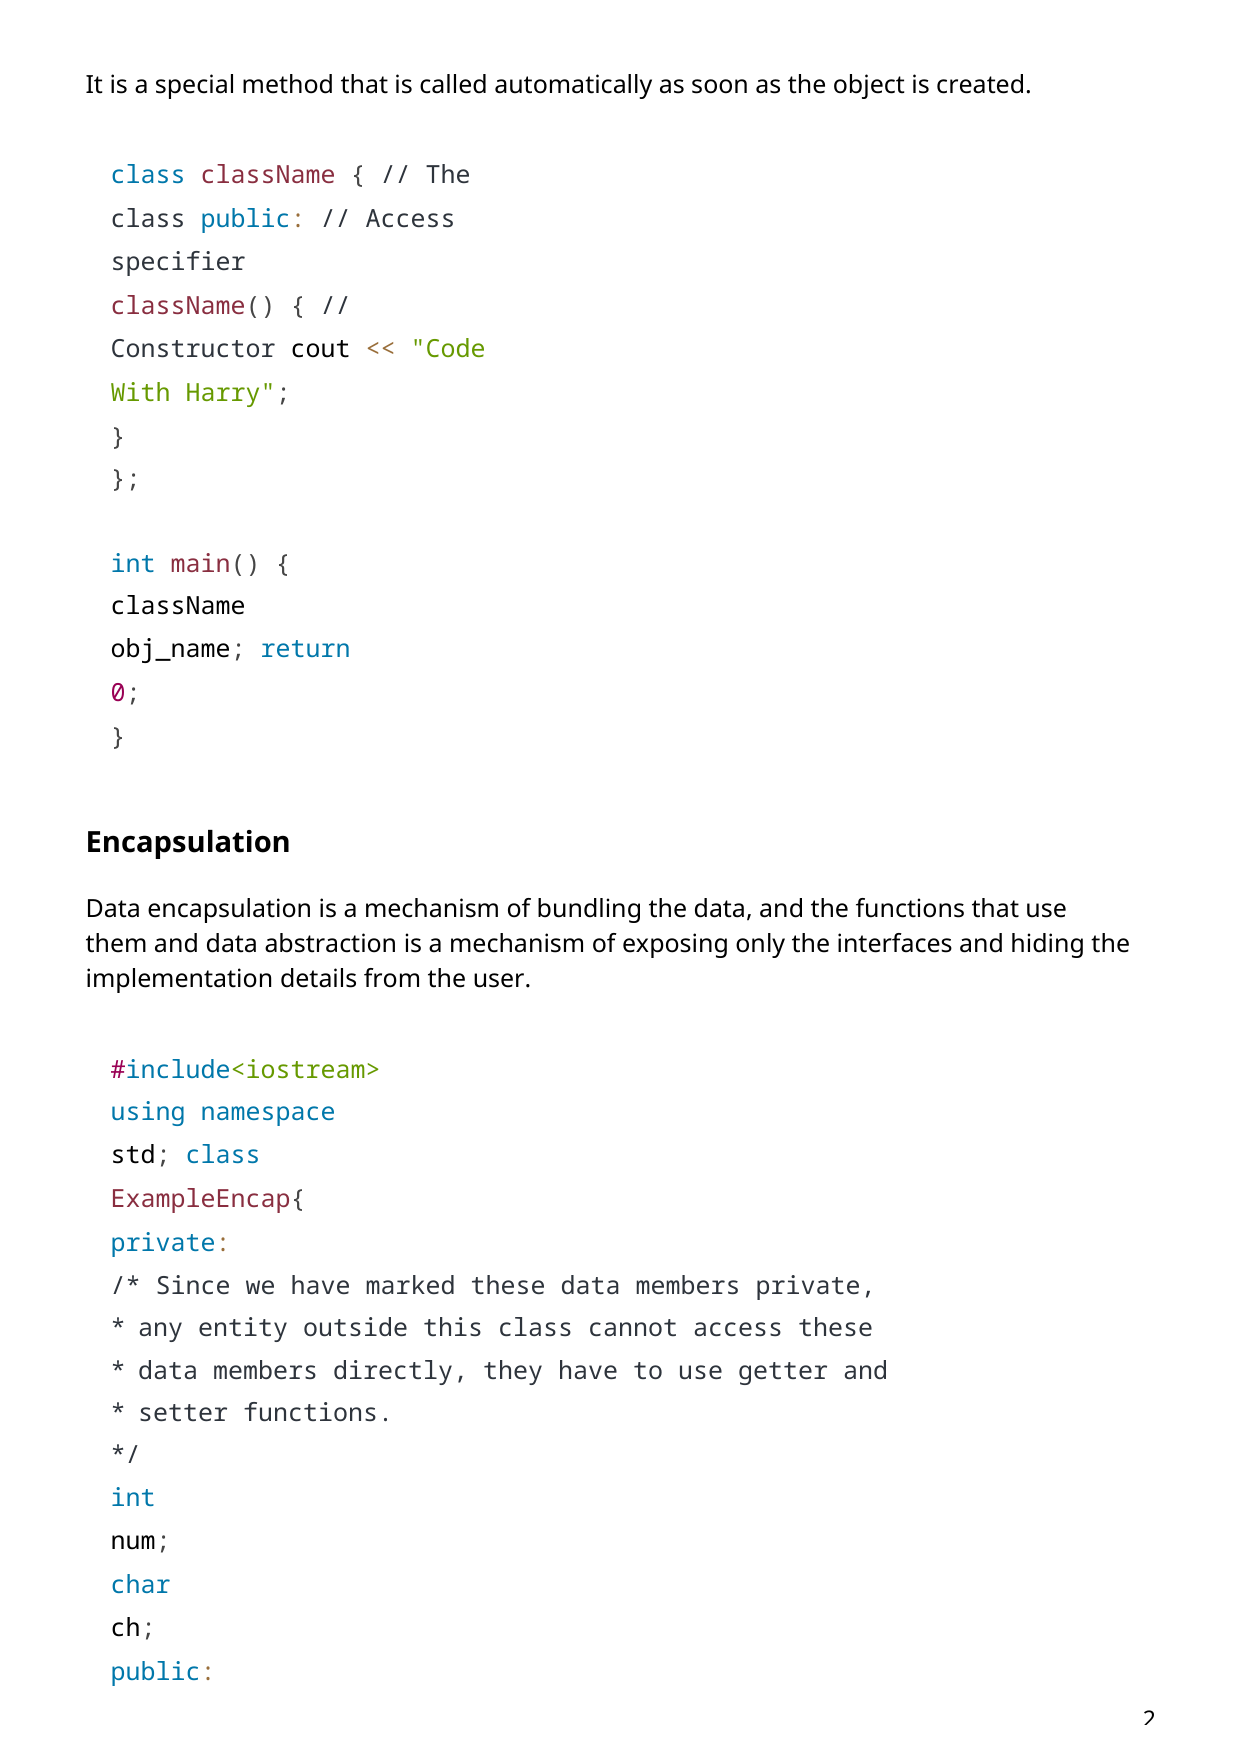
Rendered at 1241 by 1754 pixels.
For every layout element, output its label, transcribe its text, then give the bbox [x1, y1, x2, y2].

text class className { // The class public: // Access specifier [110, 157, 526, 278]
text #include<iostream> [110, 1051, 1159, 1085]
subtitle Encapsulation [85, 821, 1159, 861]
list setter functions. [110, 1395, 1159, 1429]
text } [110, 718, 1159, 752]
text It is a special method that is called automatically as soon as the object is created. [85, 66, 1159, 100]
text /* Since we have marked these data members private, [110, 1268, 1159, 1302]
text int main() { [110, 545, 1159, 579]
text int num; char ch; public: [110, 1479, 221, 1688]
text Data encapsulation is a mechanism of bundling the data, and the functions that use them and data abstraction is a mechanism of exposing only the interfaces and hiding the implementation details from the user. [85, 891, 1136, 994]
list any entity outside this class cannot access these [110, 1310, 1159, 1344]
text } [110, 418, 1159, 452]
text using namespace std; class ExampleEncap{ private: [110, 1093, 388, 1258]
text className obj_name; return 0; [110, 587, 374, 709]
text */ [110, 1437, 1159, 1471]
text className() { // Constructor cout << "Code With Harry"; [110, 287, 498, 409]
list data members directly, they have to use getter and [110, 1352, 1159, 1387]
text }; [110, 461, 1159, 494]
